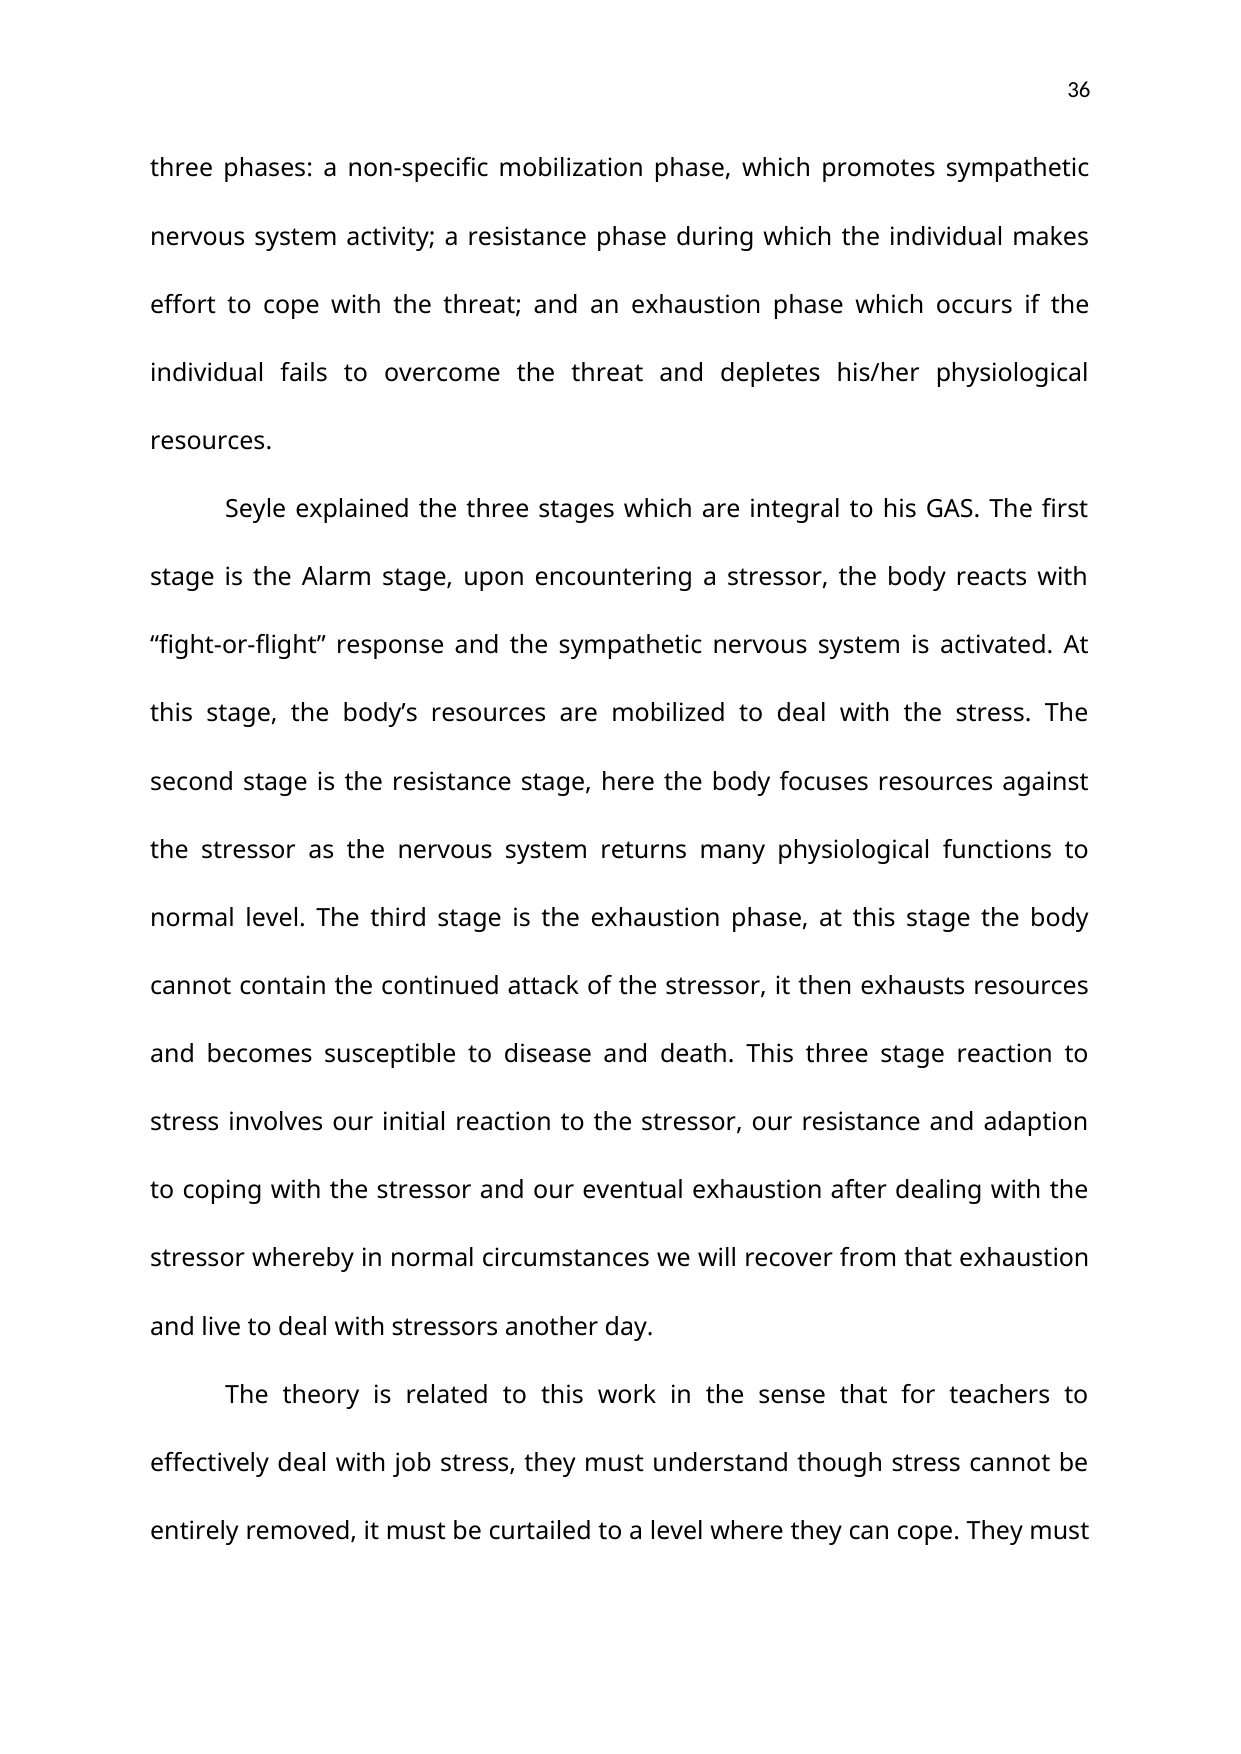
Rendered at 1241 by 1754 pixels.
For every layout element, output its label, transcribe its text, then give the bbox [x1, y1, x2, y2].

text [150, 1376, 1090, 1547]
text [150, 150, 1090, 457]
text Seyle explained the three stages which are integral to his GAS. The first stage is the Alarm stage, upon encountering a stressor, the body reacts with “fight-or-flight” response and the sympathetic nervous system is activated. At this stage, the body’s resources are mobilized to deal with the stress. The second stage is the resistance stage, here the body focuses resources against the stressor as the nervous system returns many physiological functions to normal level. The third stage is the exhaustion phase, at this stage the body cannot contain the continued attack of the stressor, it then exhausts resources and becomes susceptible to disease and death. This three stage reaction to stress involves our initial reaction to the stressor, our resistance and adaption to coping with the stressor and our eventual exhaustion after dealing with the stressor whereby in normal circumstances we will recover from that exhaustion and live to deal with stressors another day. [150, 491, 1090, 1342]
